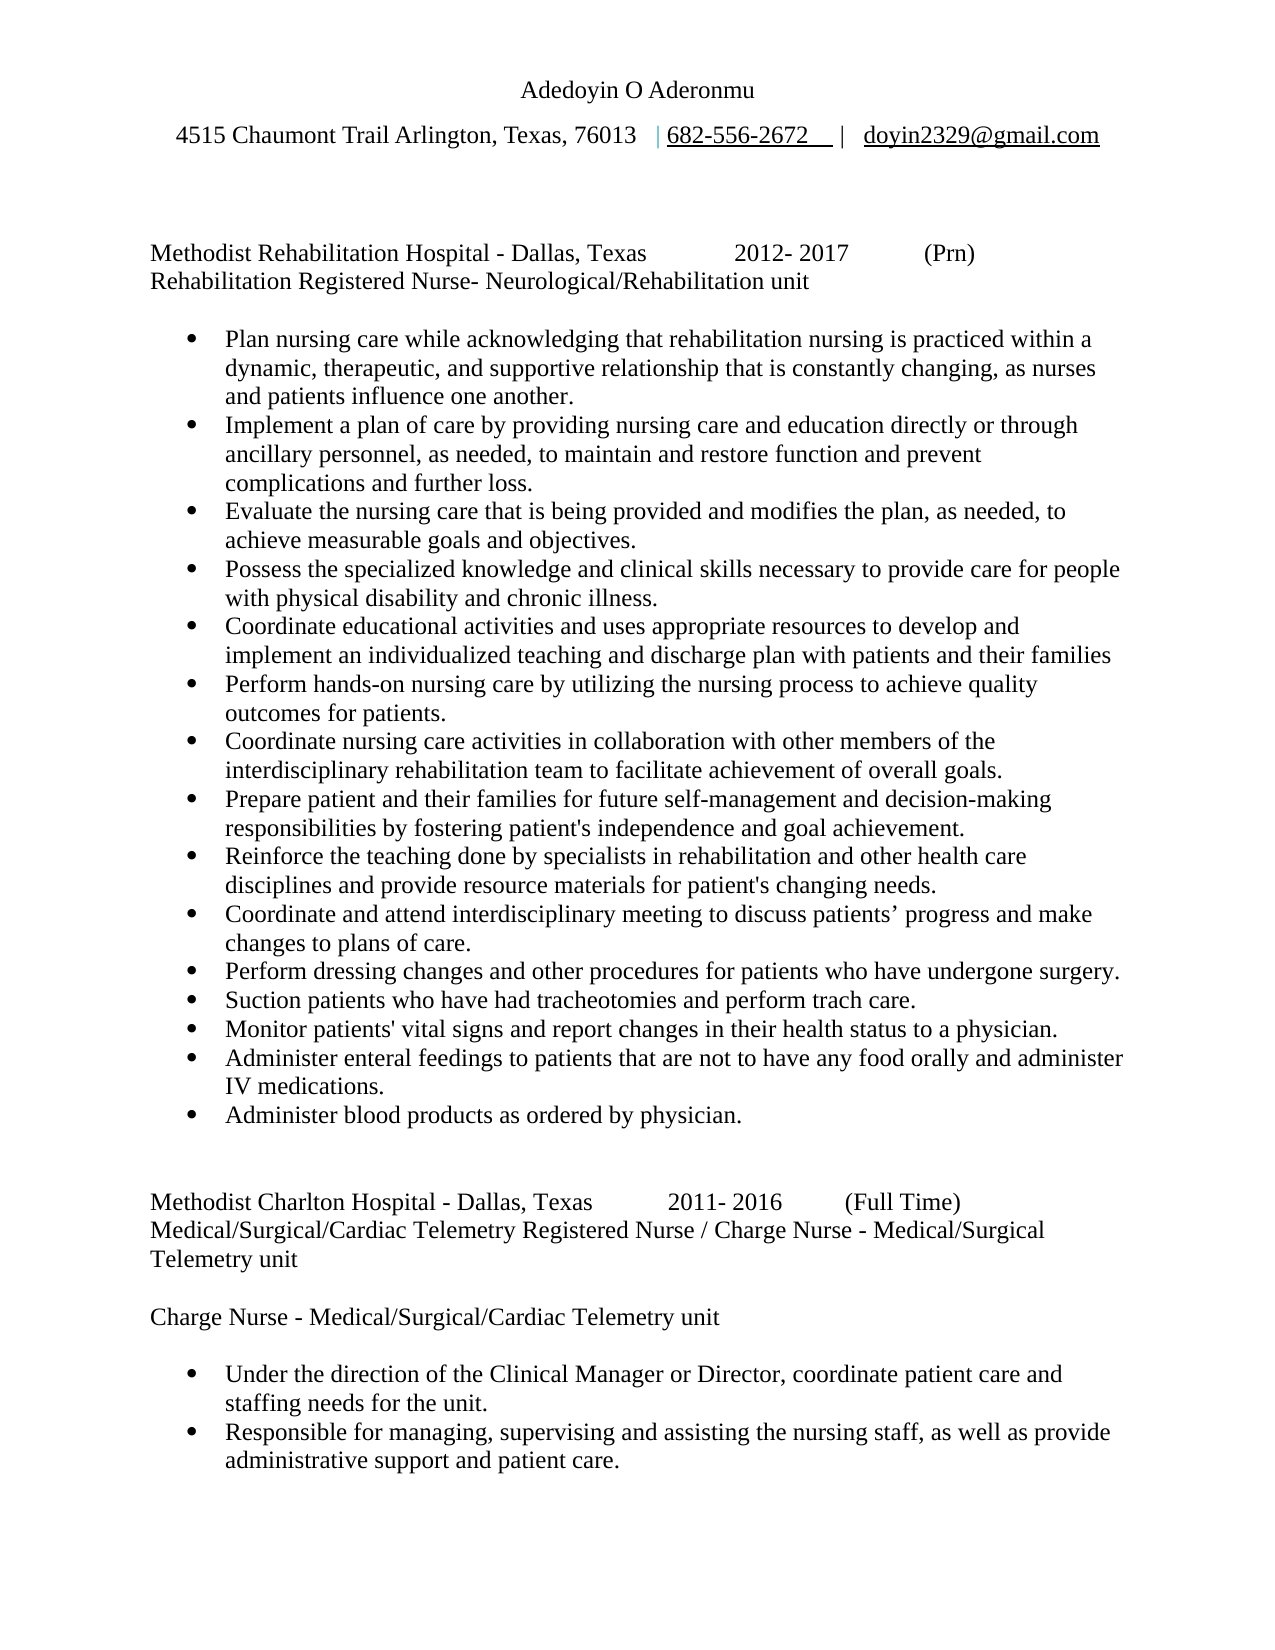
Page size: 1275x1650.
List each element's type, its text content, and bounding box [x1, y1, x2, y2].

list Administer enteral feedings to patients that are not to have any food orally and administer IV medications. [187, 1043, 1125, 1100]
list Suction patients who have had tracheotomies and perform trach care. [187, 985, 1125, 1014]
list Coordinate and attend interdisciplinary meeting to discuss patients’ progress and make changes to plans of care. [187, 899, 1125, 956]
list Implement a plan of care by providing nursing care and education directly or through ancillary personnel, as needed, to maintain and restore function and prevent complications and further loss. [187, 410, 1125, 496]
list Under the direction of the Clinical Manager or Director, coordinate patient care and staffing needs for the unit. [187, 1359, 1125, 1417]
text Charge Nurse - Medical/Surgical/Cardiac Telemetry unit [150, 1302, 1125, 1331]
list Possess the specialized knowledge and clinical skills necessary to provide care for people with physical disability and chronic illness. [187, 554, 1125, 611]
text Methodist Charlton Hospital - Dallas, Texas 2011- 2016 (Full Time) Medical/Surgical/Cardiac Telemetry Registered Nurse / Charge Nurse - Medical/Surgical Telemetry unit [150, 1187, 1125, 1273]
list Coordinate nursing care activities in collaboration with other members of the interdisciplinary rehabilitation team to facilitate achievement of overall goals. [187, 726, 1125, 784]
list Administer blood products as ordered by physician. [187, 1100, 1125, 1129]
list Responsible for managing, supervising and assisting the nursing staff, as well as provide administrative support and patient care. [187, 1417, 1125, 1474]
list Prepare patient and their families for future self-management and decision-making responsibilities by fostering patient's independence and goal achievement. [187, 784, 1125, 841]
list Coordinate educational activities and uses appropriate resources to develop and implement an individualized teaching and discharge plan with patients and their families [187, 611, 1125, 669]
list Perform dressing changes and other procedures for patients who have undergone surgery. [187, 956, 1125, 985]
list Reinforce the teaching done by specialists in rehabilitation and other health care disciplines and provide resource materials for patient's changing needs. [187, 841, 1125, 899]
list Evaluate the nursing care that is being provided and modifies the plan, as needed, to achieve measurable goals and objectives. [187, 496, 1125, 554]
list Monitor patients' vital signs and report changes in their health status to a physician. [187, 1014, 1125, 1043]
text Methodist Rehabilitation Hospital - Dallas, Texas 2012- 2017 (Prn) Rehabilitation Registered Nurse- Neurological/Rehabilitation unit [150, 209, 1125, 295]
list Perform hands-on nursing care by utilizing the nursing process to achieve quality outcomes for patients. [187, 669, 1125, 726]
list Plan nursing care while acknowledging that rehabilitation nursing is practiced within a dynamic, therapeutic, and supportive relationship that is constantly changing, as nurses and patients influence one another. [187, 324, 1125, 410]
